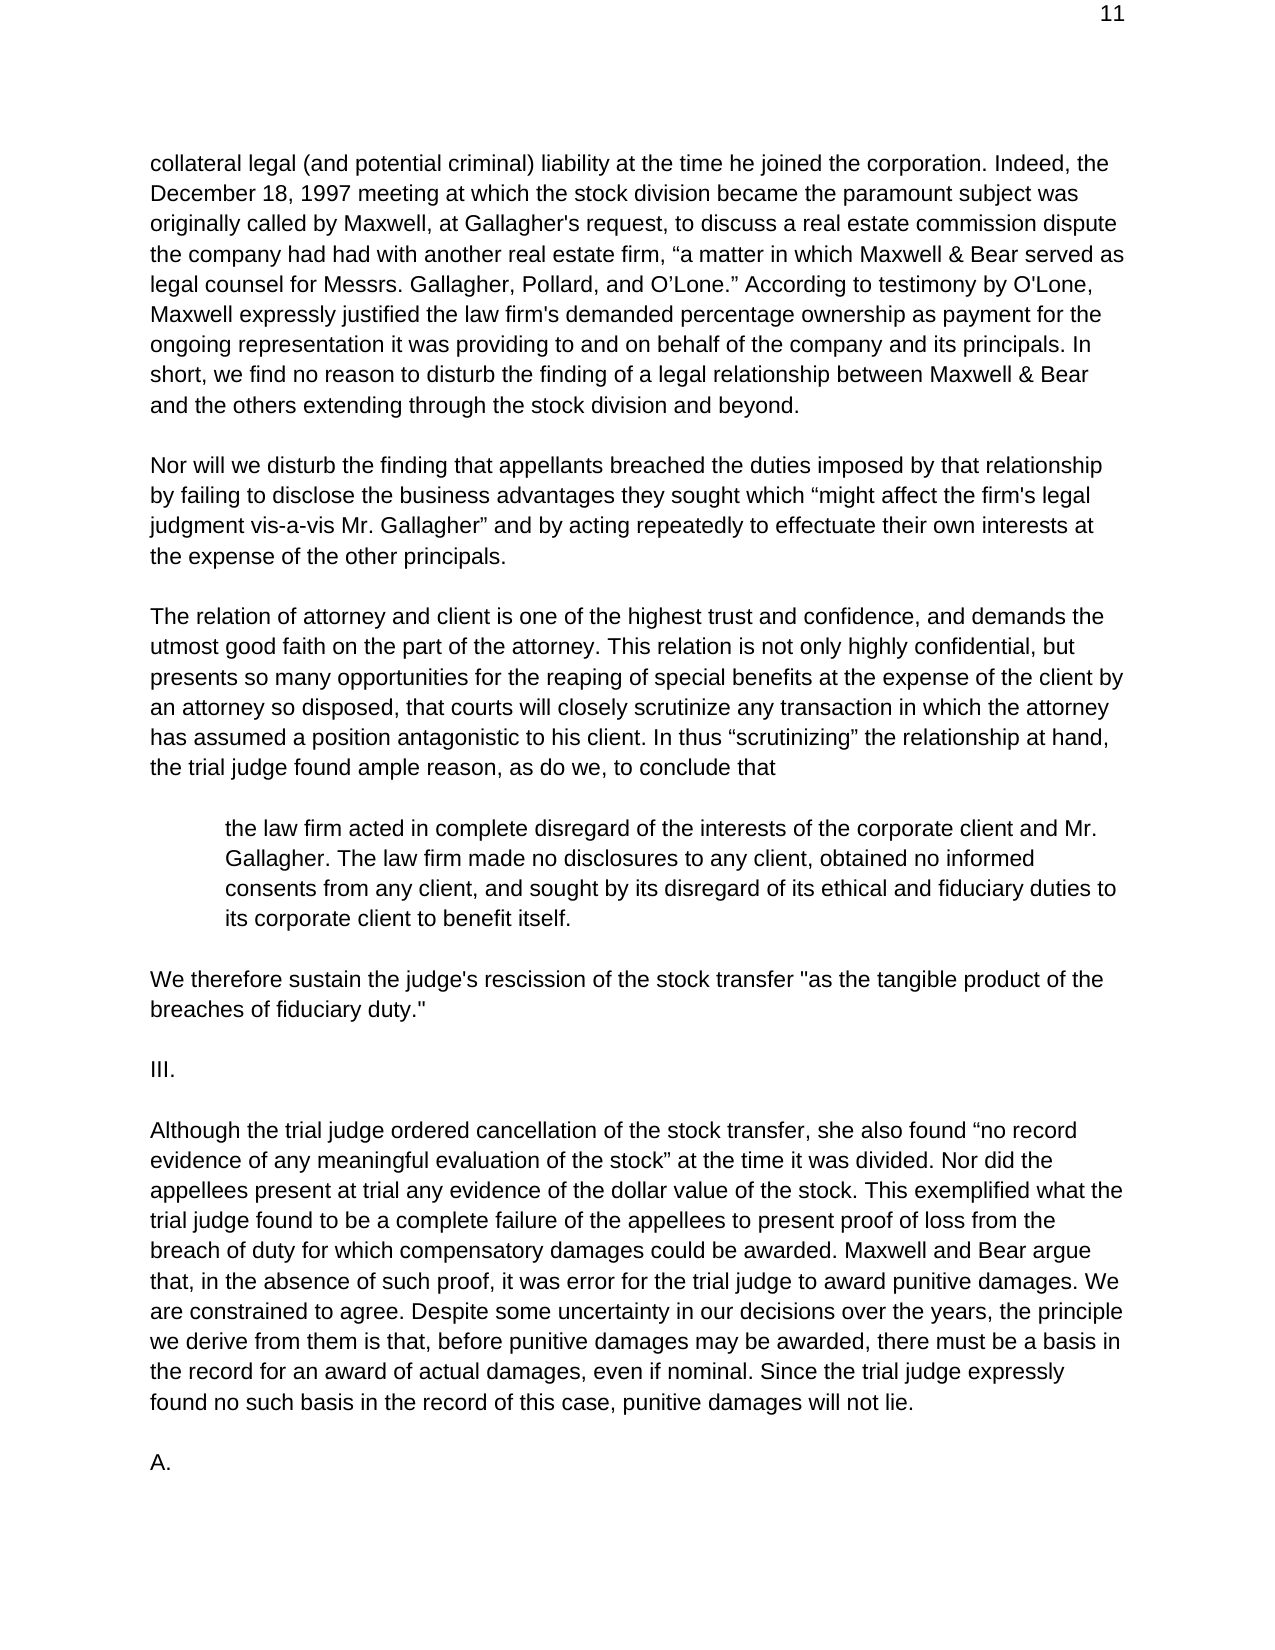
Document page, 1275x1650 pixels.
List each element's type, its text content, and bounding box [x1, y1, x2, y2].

text III. [150, 1056, 1125, 1083]
text A. [150, 1449, 1125, 1475]
text Nor will we disturb the finding that appellants breached the duties imposed by that relationship by failing to disclose the business advantages they sought which “might affect the firm's legal judgment vis-a-vis Mr. Gallagher” and by acting repeatedly to effectuate their own interests at the expense of the other principals. [150, 452, 1125, 569]
text the law firm acted in complete disregard of the interests of the corporate client and Mr. Gallagher. The law firm made no disclosures to any client, obtained no informed consents from any client, and sought by its disregard of its ethical and fiduciary duties to its corporate client to benefit itself. [225, 814, 1125, 932]
text The relation of attorney and client is one of the highest trust and confidence, and demands the utmost good faith on the part of the attorney. This relation is not only highly confidential, but presents so many opportunities for the reaping of special benefits at the expense of the client by an attorney so disposed, that courts will closely scrutinize any transaction in which the attorney has assumed a position antagonistic to his client. In thus “scrutinizing” the relationship at hand, the trial judge found ample reason, as do we, to conclude that [150, 603, 1125, 781]
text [150, 150, 1125, 418]
text Although the trial judge ordered cancellation of the stock transfer, she also found “no record evidence of any meaningful evaluation of the stock” at the time it was divided. Nor did the appellees present at trial any evidence of the dollar value of the stock. This exemplified what the trial judge found to be a complete failure of the appellees to present proof of loss from the breach of duty for which compensatory damages could be awarded. Maxwell and Bear argue that, in the absence of such proof, it was error for the trial judge to award punitive damages. We are constrained to agree. Despite some uncertainty in our decisions over the years, the principle we derive from them is that, before punitive damages may be awarded, there must be a basis in the record for an award of actual damages, even if nominal. Since the trial judge expressly found no such basis in the record of this case, punitive damages will not lie. [150, 1117, 1125, 1415]
text We therefore sustain the judge's rescission of the stock transfer "as the tangible product of the breaches of fiduciary duty." [150, 966, 1125, 1022]
